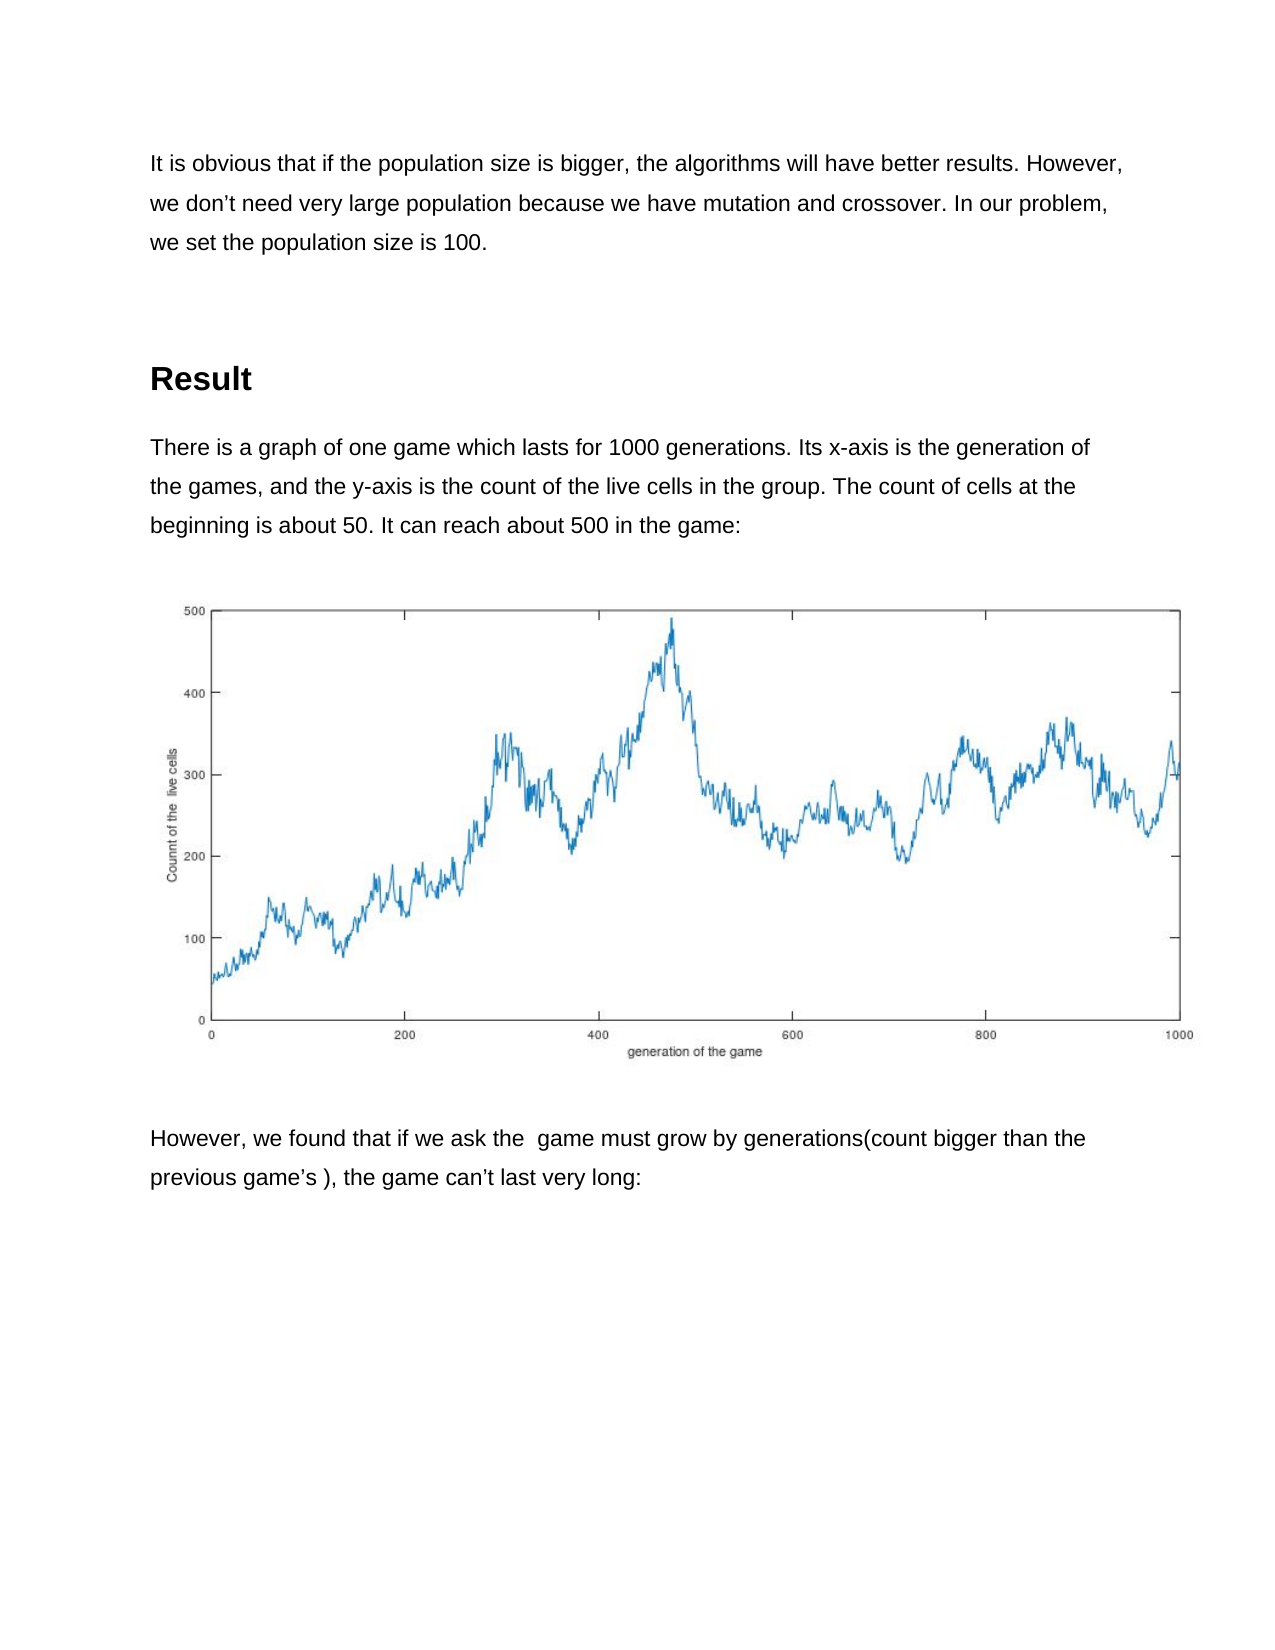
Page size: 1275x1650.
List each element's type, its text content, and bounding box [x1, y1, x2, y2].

picture [150, 591, 1221, 1072]
text Result [150, 359, 1125, 397]
text There is a graph of one game which lasts for 1000 generations. Its x-axis is the generation of the games, and the y-axis is the count of the live cells in the group. The count of cells at the beginning is about 50. It can reach about 500 in the game: [150, 433, 1125, 539]
text It is obvious that if the population size is bigger, the algorithms will have better results. However, we don’t need very large population because we have mutation and crossover. In our problem, we set the population size is 100. [150, 150, 1125, 255]
text However, we found that if we ask the game must grow by generations(count bigger than the previous game’s ), the game can’t last very long: [150, 1124, 1125, 1190]
